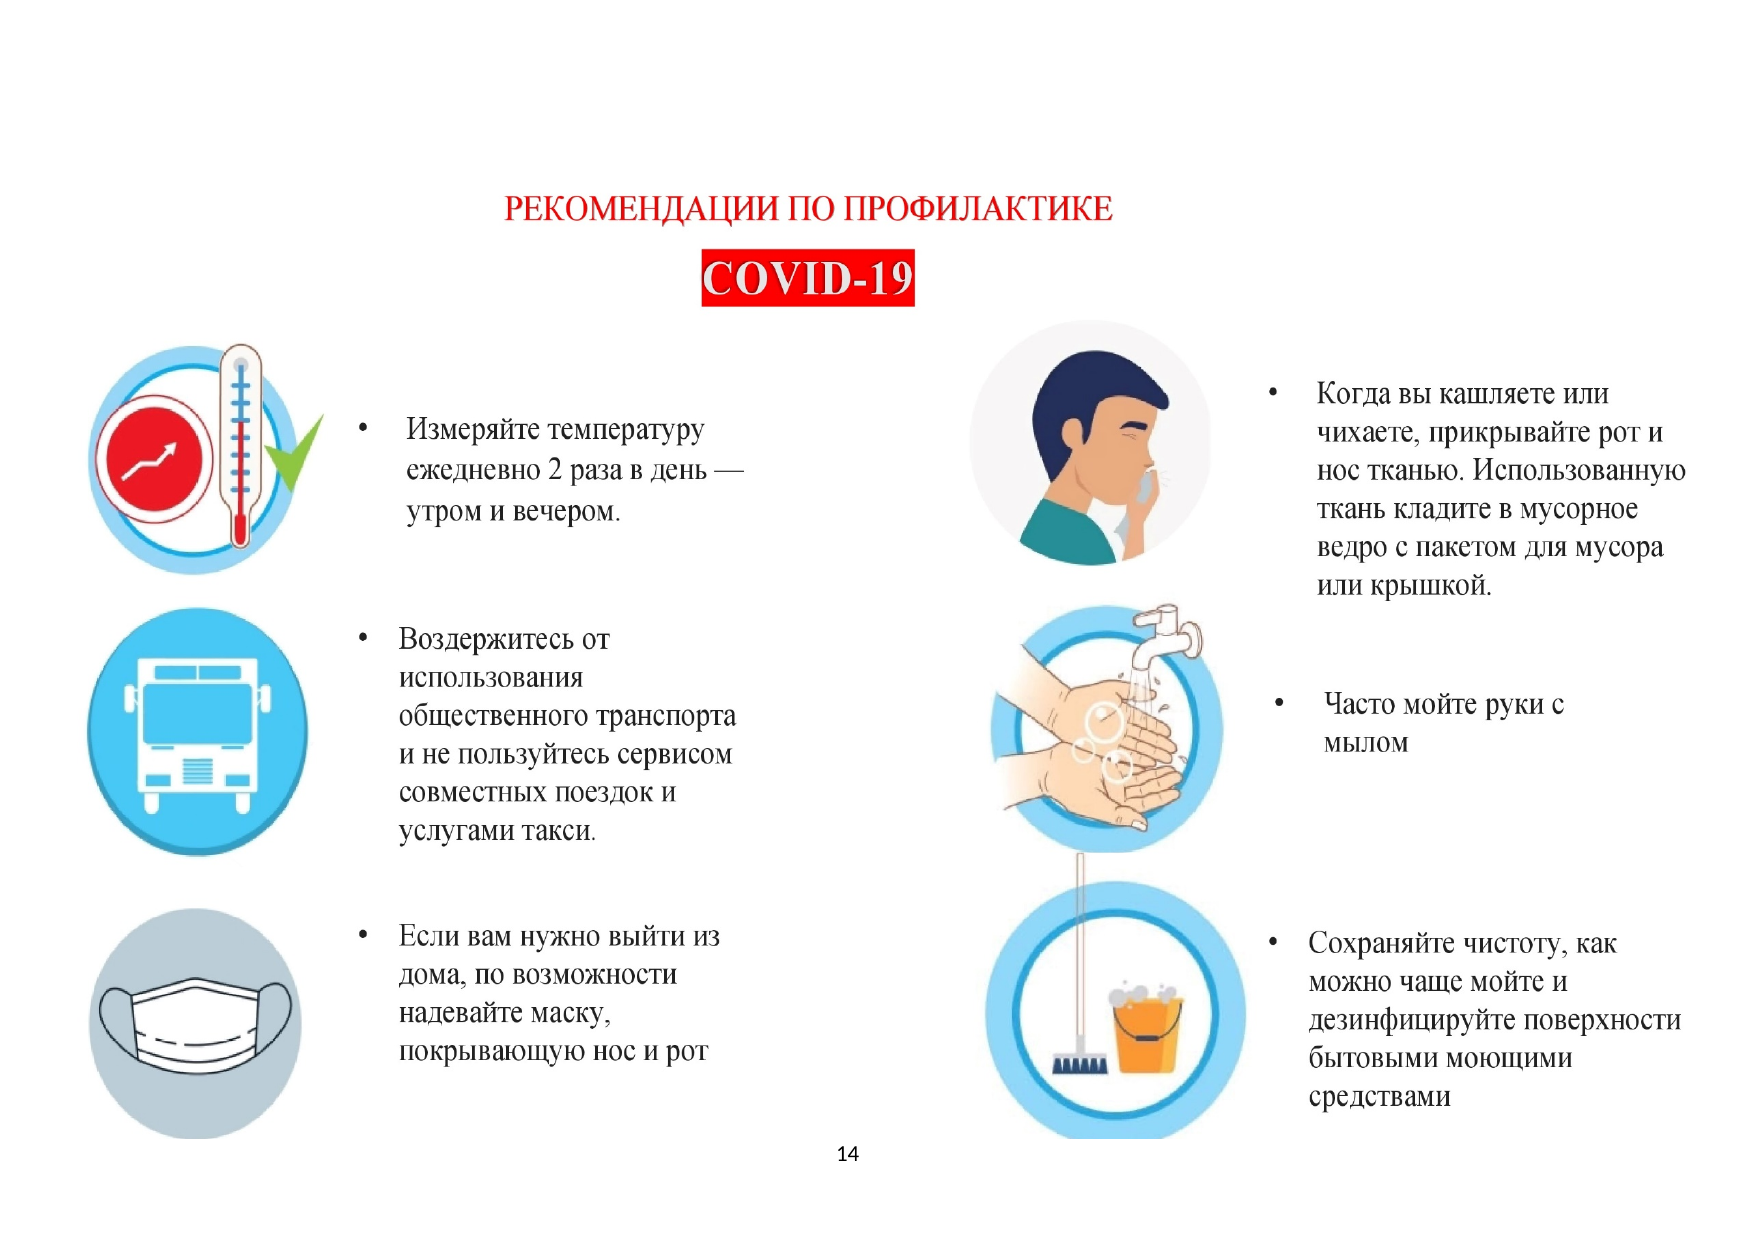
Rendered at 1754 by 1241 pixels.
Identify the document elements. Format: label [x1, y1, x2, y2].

picture [0, 103, 1754, 1139]
